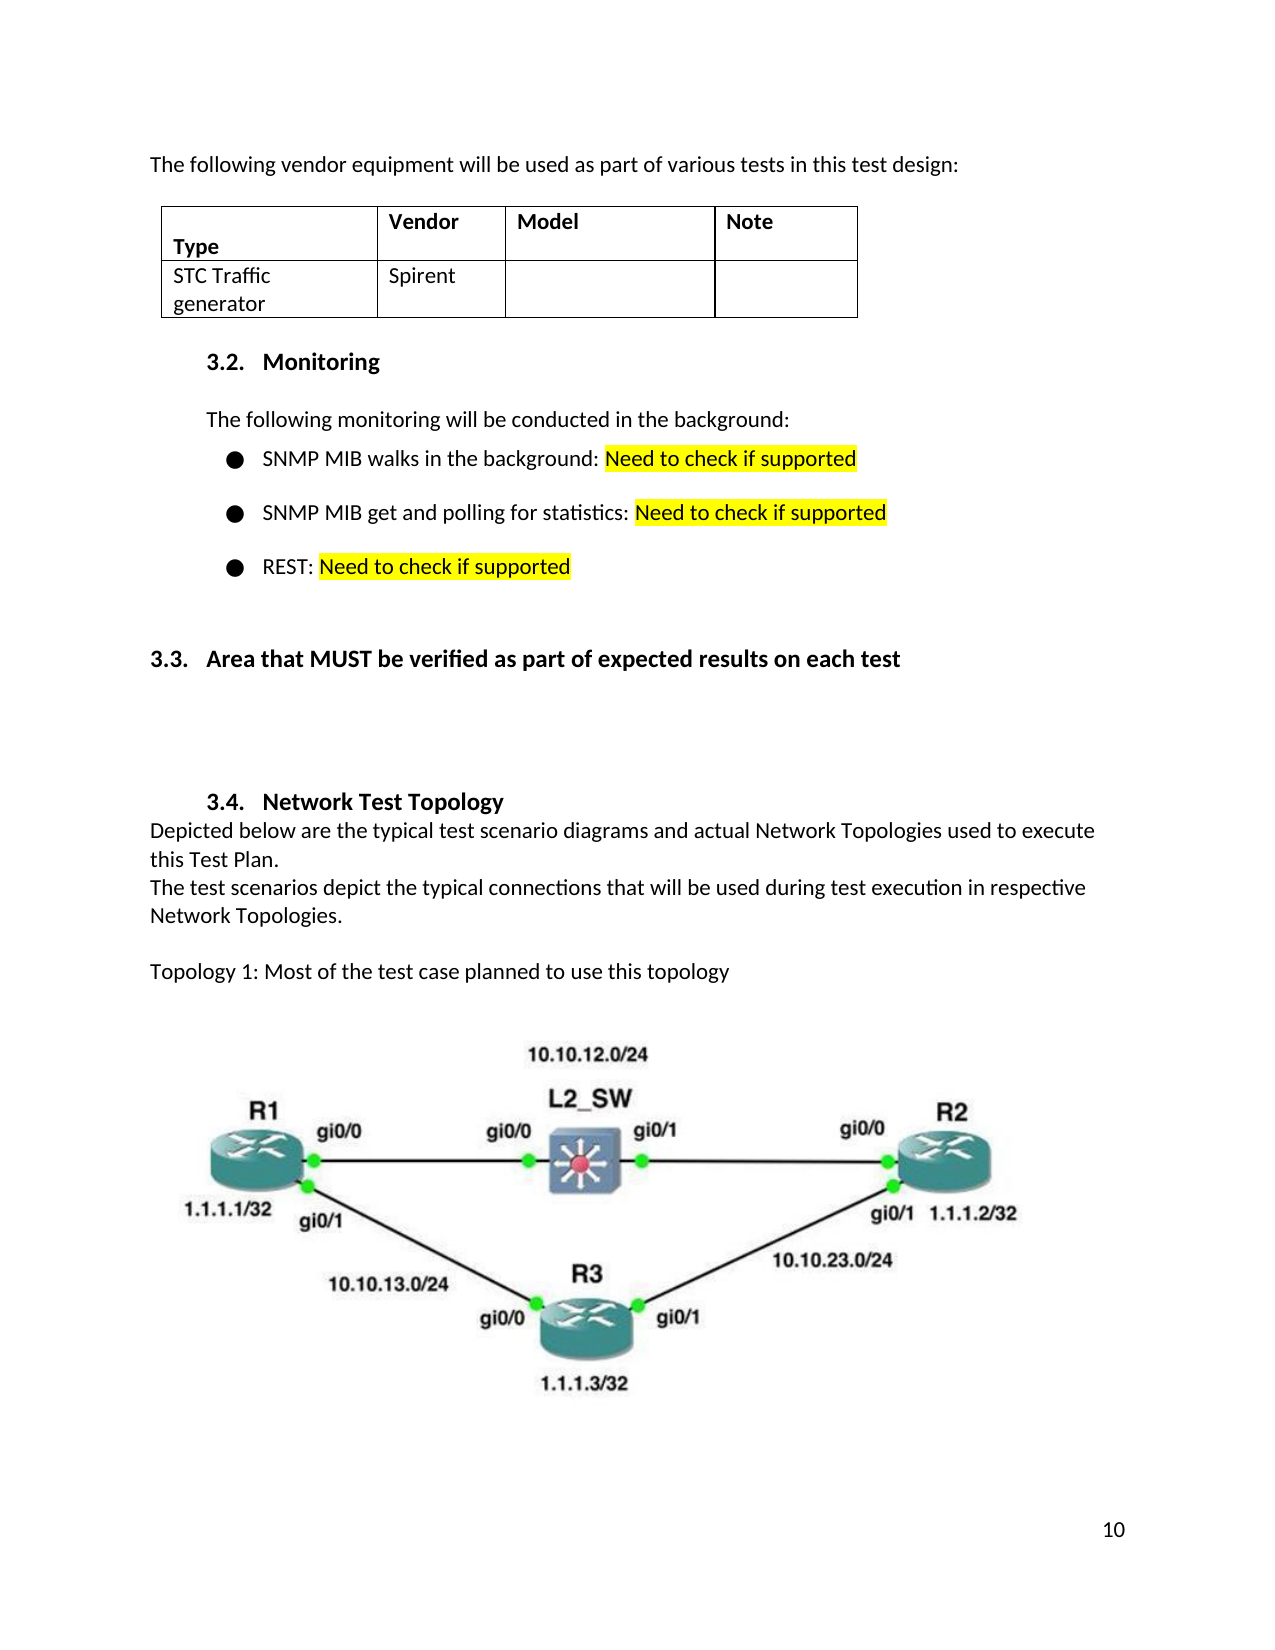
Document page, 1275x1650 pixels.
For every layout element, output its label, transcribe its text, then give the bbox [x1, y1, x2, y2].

subtitle Area that MUST be verified as part of expected results on each test [150, 643, 1125, 674]
table_cell Spirent [378, 261, 505, 317]
table_header Model [506, 207, 714, 260]
subtitle Monitoring [206, 346, 1125, 377]
table_header Note [716, 207, 857, 260]
text Topology 1: Most of the test case planned to use this topology [150, 957, 1125, 985]
table_cell STC Traffic generator [162, 261, 377, 317]
text Depicted below are the typical test scenario diagrams and actual Network Topologies used to execute this Test Plan. [150, 817, 1125, 873]
list REST: Need to check if supported [225, 541, 1125, 588]
table_header Vendor [378, 207, 505, 260]
text The following vendor equipment will be used as part of various tests in this test design: [150, 150, 1125, 178]
table_header Type [162, 207, 377, 260]
text The following monitoring will be conducted in the background: [150, 405, 1125, 433]
text The test scenarios depict the typical connections that will be used during test execution in respective Network Topologies. [150, 873, 1125, 929]
table_cell [716, 261, 857, 317]
picture [150, 1012, 1050, 1429]
list SNMP MIB get and polling for statistics: Need to check if supported [225, 487, 1125, 534]
subtitle Network Test Topology [206, 786, 1125, 817]
list SNMP MIB walks in the background: Need to check if supported [225, 433, 1125, 480]
table_cell [506, 261, 714, 317]
